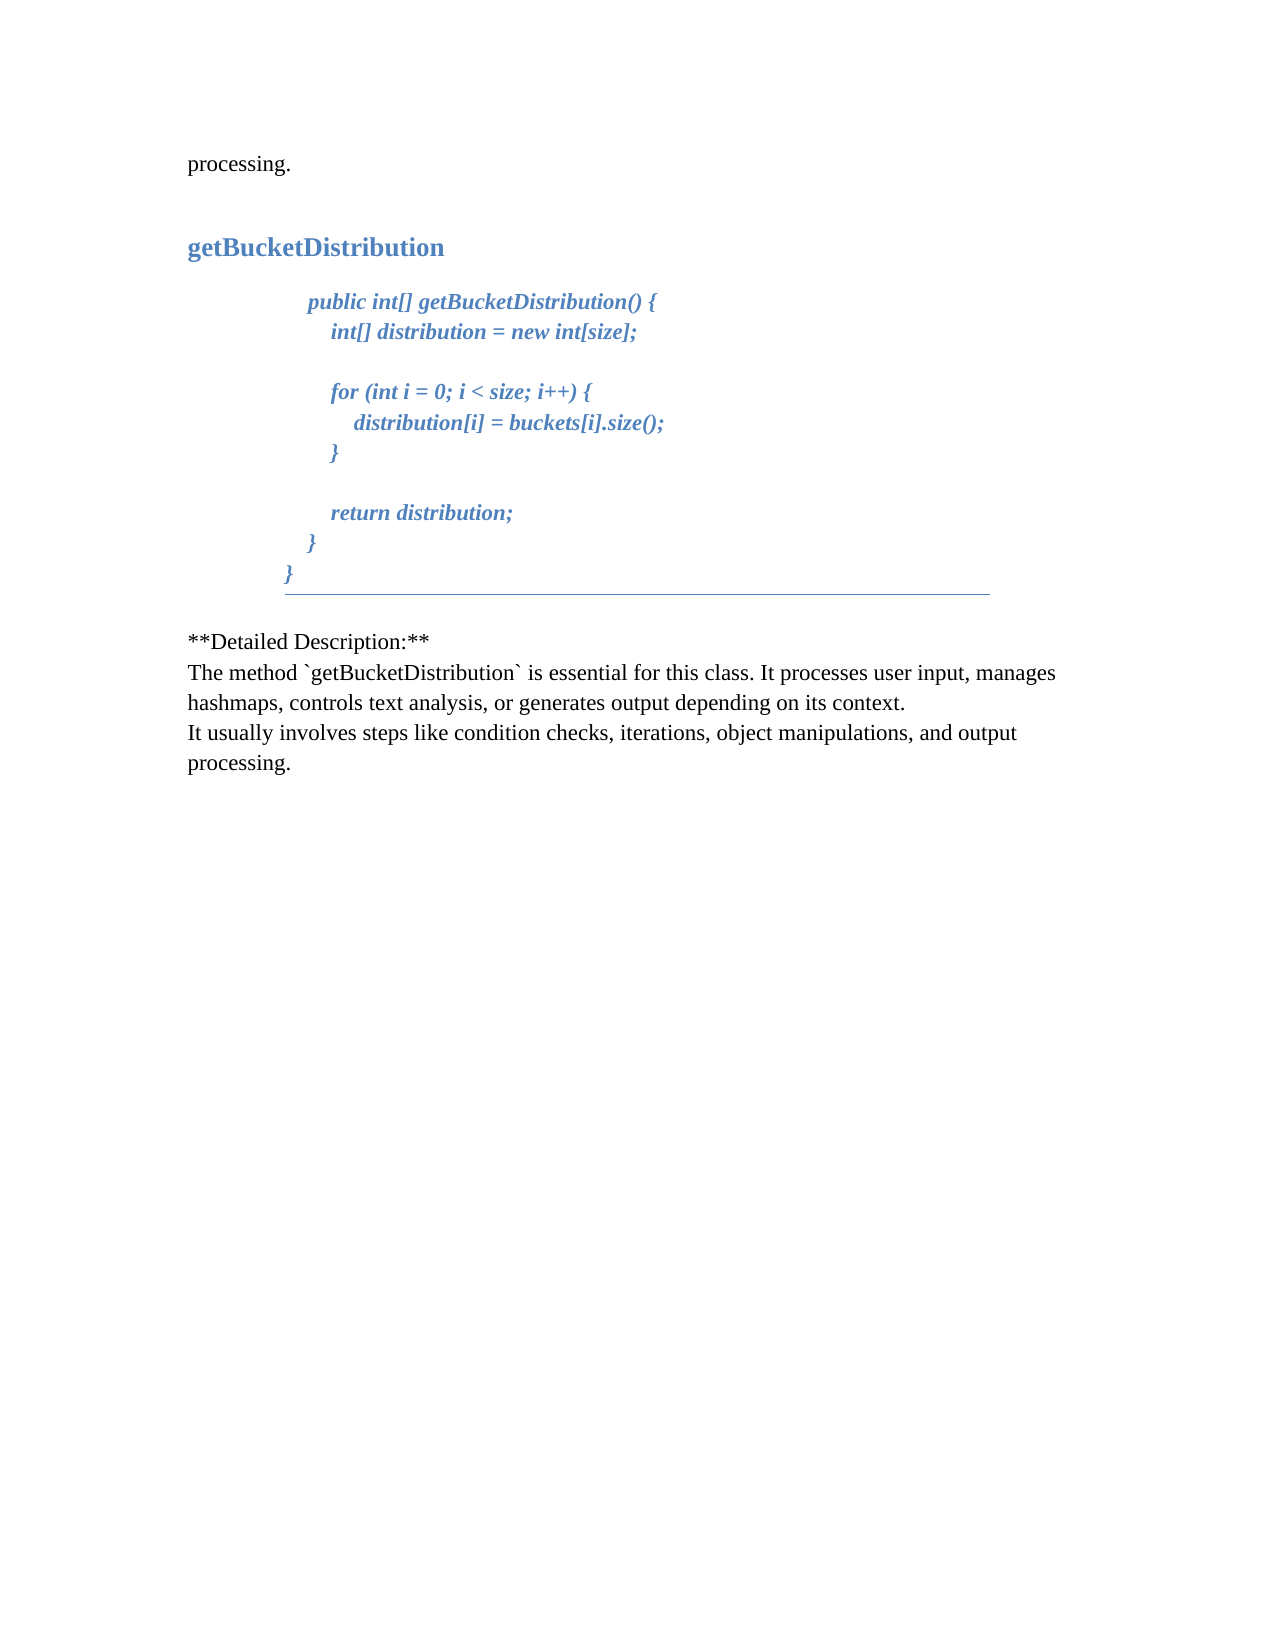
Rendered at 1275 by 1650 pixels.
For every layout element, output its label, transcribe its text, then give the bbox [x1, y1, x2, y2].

subtitle getBucketDistribution [187, 231, 1087, 262]
text **Detailed Description:** The method `getBucketDistribution` is essential for this class. It processes user input, manages hashmaps, controls text analysis, or generates output depending on its context. It usually involves steps like condition checks, iterations, object manipulations, and output processing. [187, 628, 1087, 806]
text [187, 150, 1087, 207]
text public int[] getBucketDistribution() { int[] distribution = new int[size]; for (int i = 0; i < size; i++) { distribution[i] = buckets[i].size(); } return distribution; } } [285, 288, 990, 594]
